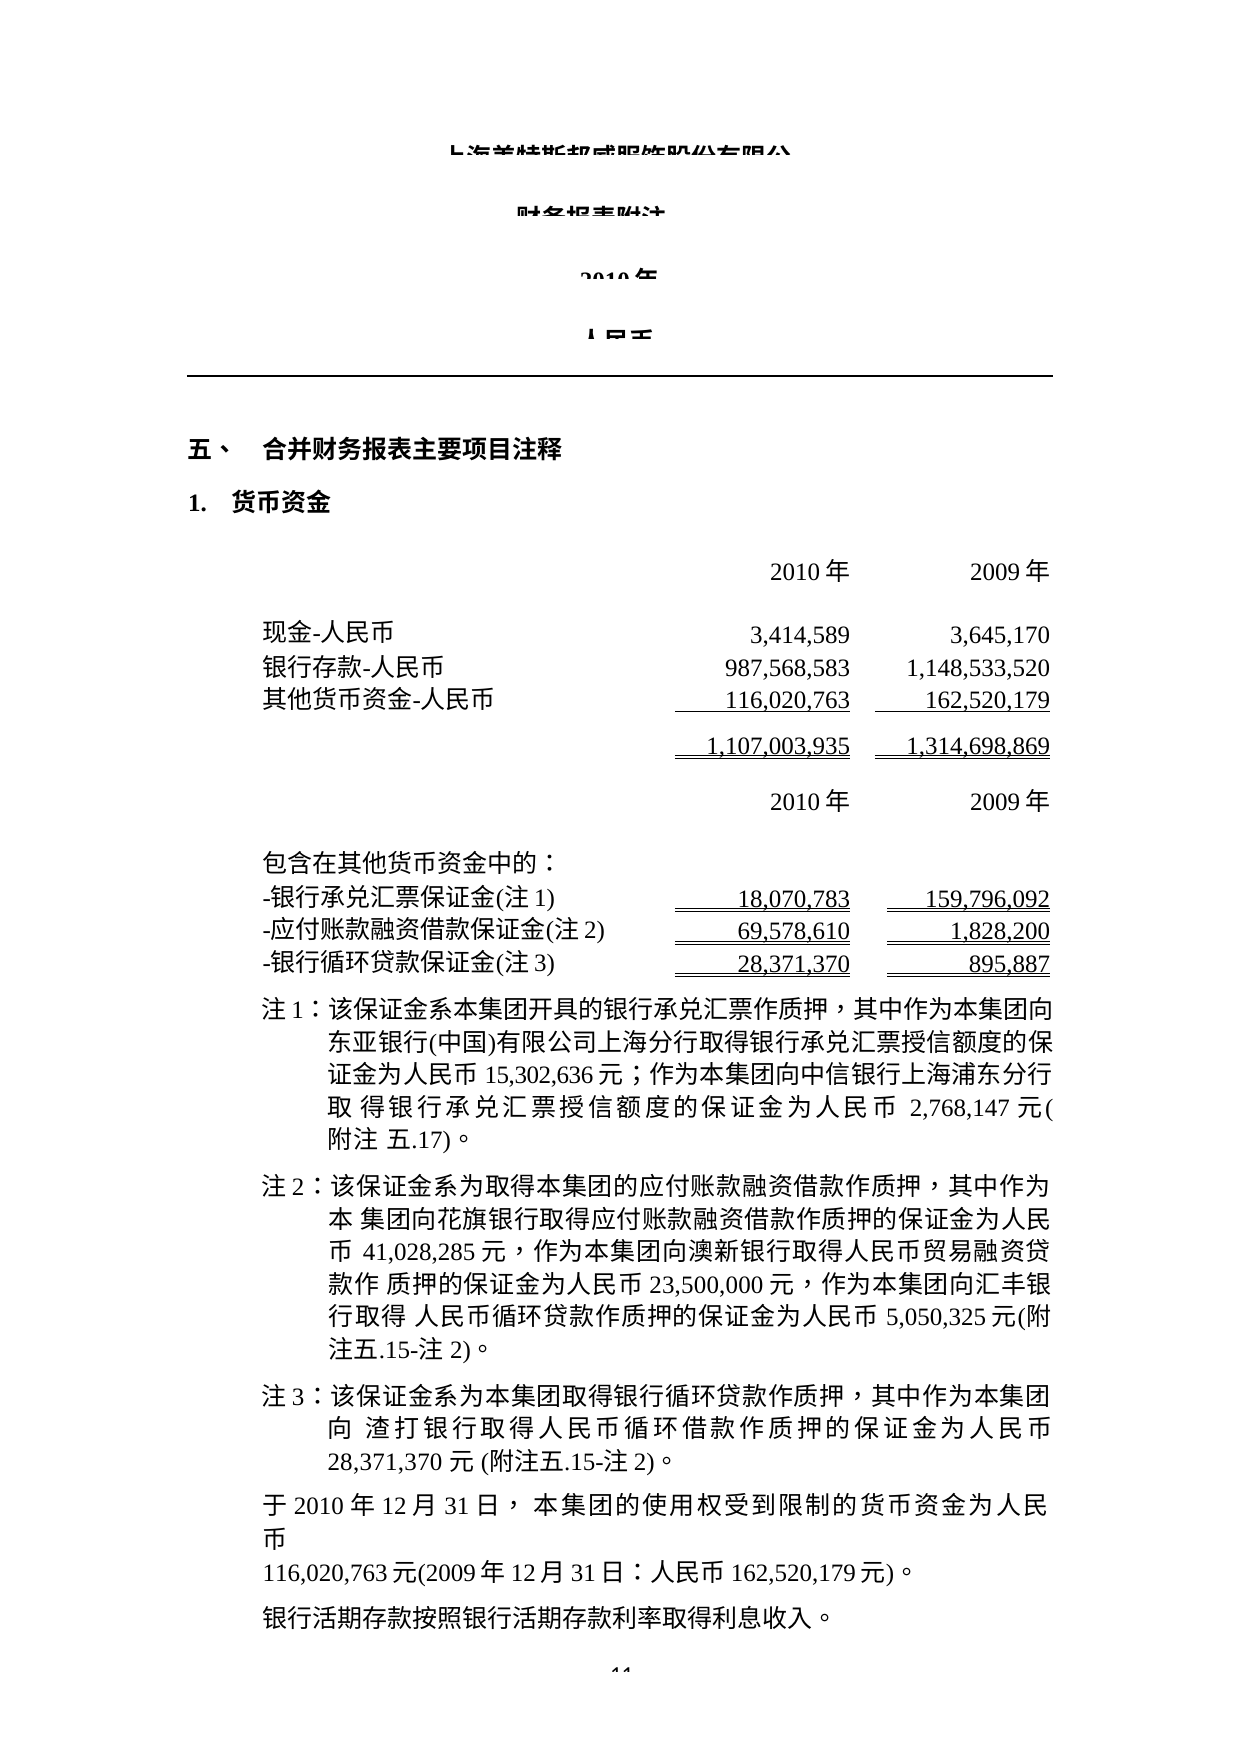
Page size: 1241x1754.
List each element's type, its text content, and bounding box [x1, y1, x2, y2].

subtitle 注2：该保证金系为取得本集团的应付账款融资借款作质押，其中作为本 集团向花旗银行取得应付账款融资借款作质押的保证金为人民币 41,028,285元，作为本集团向澳新银行取得人民币贸易融资贷款作 质押的保证金为人民币23,500,000元，作为本集团向汇丰银行取得 人民币循环贷款作质押的保证金为人民币5,050,325元(附注五.15-注 2)。 [261, 1170, 1052, 1365]
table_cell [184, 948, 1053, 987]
subtitle 注1：该保证金系本集团开具的银行承兑汇票作质押，其中作为本集团向 东亚银行(中国)有限公司上海分行取得银行承兑汇票授信额度的保 证金为人民币15,302,636元；作为本集团向中信银行上海浦东分行取 得银行承兑汇票授信额度的保证金为人民币 2,768,147 元( 附注 五.17)。 [261, 993, 1053, 1156]
subtitle 银行活期存款按照银行活期存款利率取得利息收入。 [262, 1601, 1054, 1635]
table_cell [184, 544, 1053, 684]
subtitle 于 2010 年 12 月 31 日， 本集团的使用权受到限制的货币资金为人民币 [262, 1488, 1054, 1555]
subtitle 注3：该保证金系为本集团取得银行循环贷款作质押，其中作为本集团向 渣打银行取得人民币循环借款作质押的保证金为人民币28,371,370 元 (附注五.15-注2)。 [261, 1379, 1052, 1477]
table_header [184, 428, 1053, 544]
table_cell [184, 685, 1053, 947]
subtitle 116,020,763元(2009年12月31日：人民币162,520,179元)。 [262, 1555, 1054, 1589]
